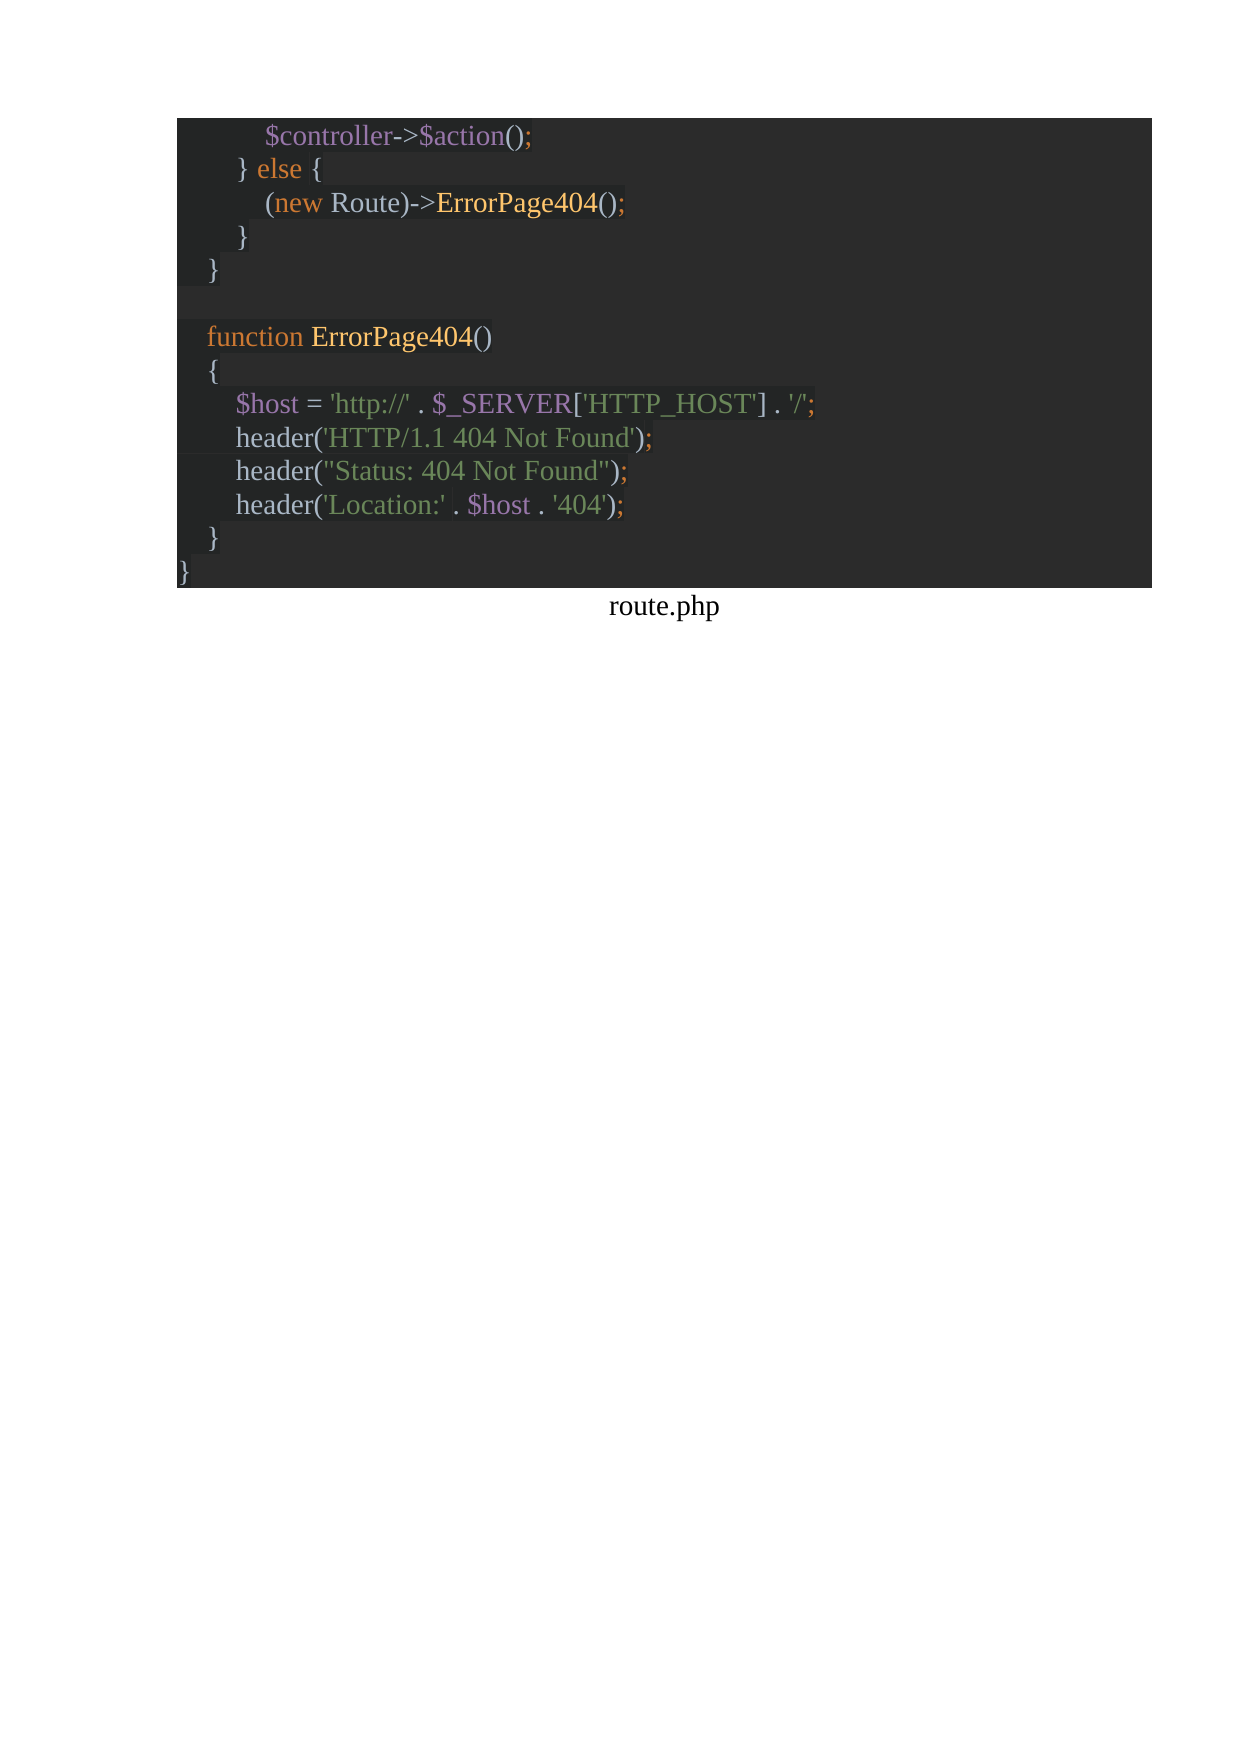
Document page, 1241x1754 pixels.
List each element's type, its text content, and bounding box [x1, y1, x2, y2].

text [177, 118, 1152, 588]
text route.php [177, 588, 1152, 621]
